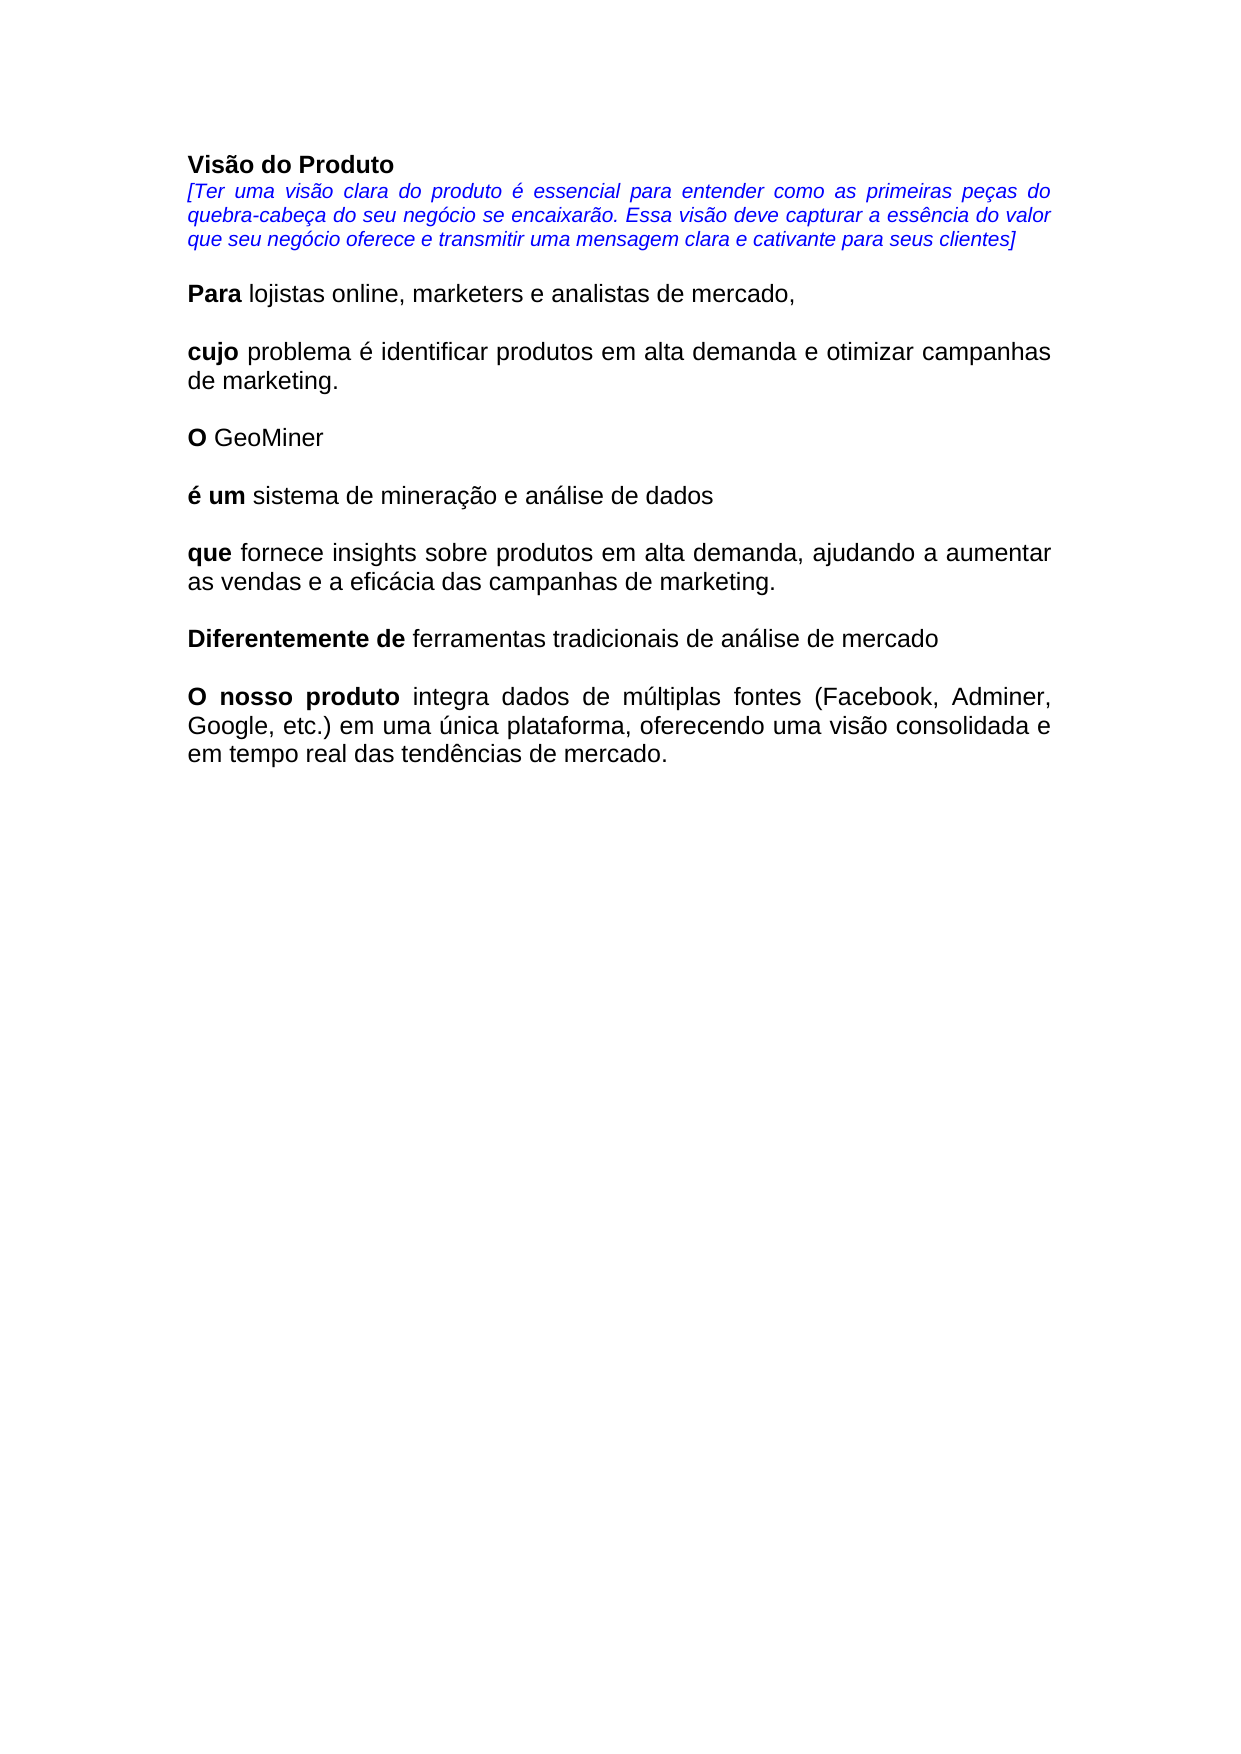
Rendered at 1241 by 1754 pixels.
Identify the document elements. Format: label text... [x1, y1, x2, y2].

text [Ter uma visão clara do produto é essencial para entender como as primeiras peças do quebra-cabeça do seu negócio se encaixarão. Essa visão deve capturar a essência do valor que seu negócio oferece e transmitir uma mensagem clara e cativante para seus clientes] [187, 179, 1053, 251]
text O GeoMiner [187, 423, 1053, 452]
text Diferentemente de ferramentas tradicionais de análise de mercado [187, 624, 1053, 653]
text Visão do Produto [187, 150, 1053, 179]
text Para lojistas online, marketers e analistas de mercado, [187, 279, 1053, 308]
text O nosso produto integra dados de múltiplas fontes (Facebook, Adminer, Google, etc.) em uma única plataforma, oferecendo uma visão consolidada e em tempo real das tendências de mercado. [187, 682, 1053, 768]
text é um sistema de mineração e análise de dados [187, 481, 1053, 509]
text cujo problema é identificar produtos em alta demanda e otimizar campanhas de marketing. [187, 337, 1053, 394]
text que fornece insights sobre produtos em alta demanda, ajudando a aumentar as vendas e a eficácia das campanhas de marketing. [187, 538, 1053, 596]
